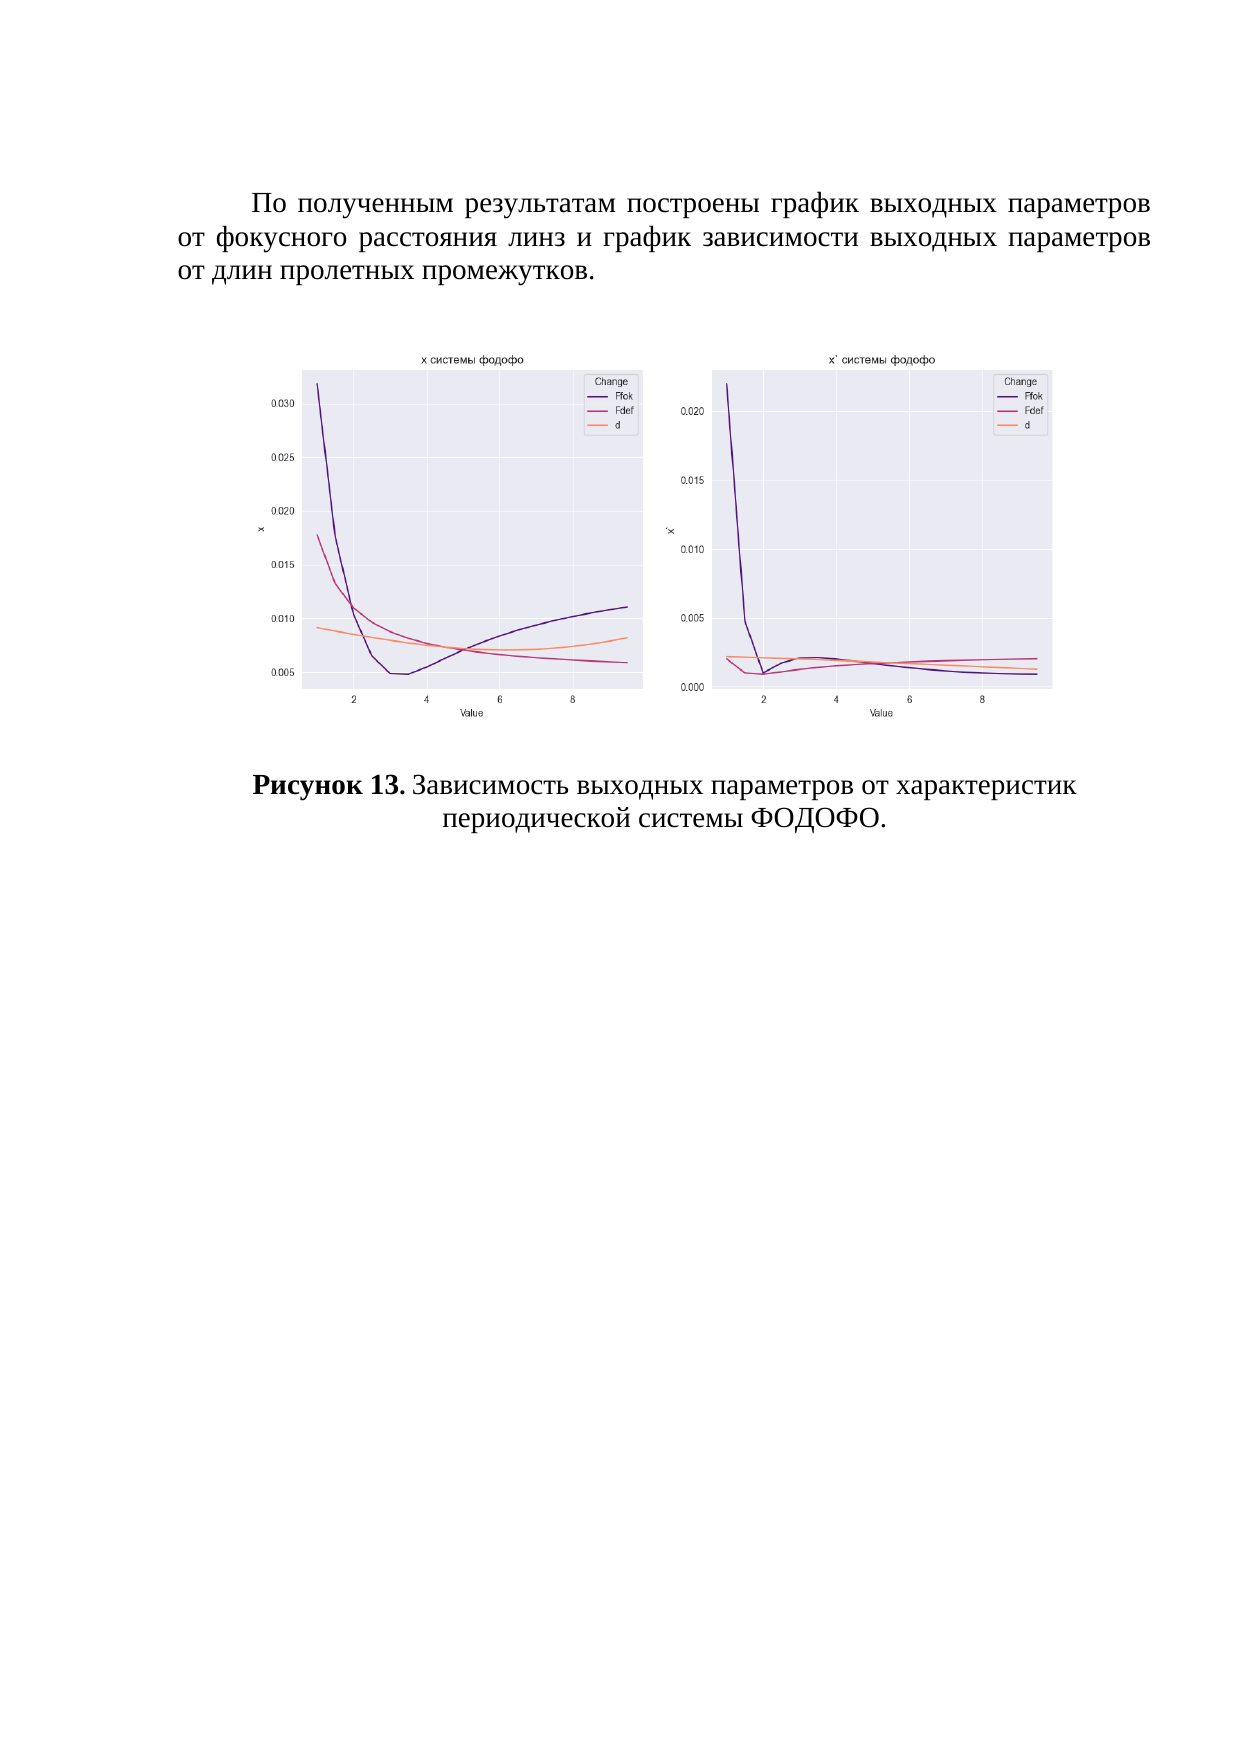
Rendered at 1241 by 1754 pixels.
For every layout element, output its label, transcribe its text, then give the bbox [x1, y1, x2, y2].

text Рисунок 13. Зависимость выходных параметров от характеристик периодической системы ФОДОФО. [177, 767, 1152, 834]
text По полученным результатам построены график выходных параметров от фокусного расстояния линз и график зависимости выходных параметров от длин пролетных промежутков. [177, 185, 1152, 286]
picture [180, 319, 1149, 734]
